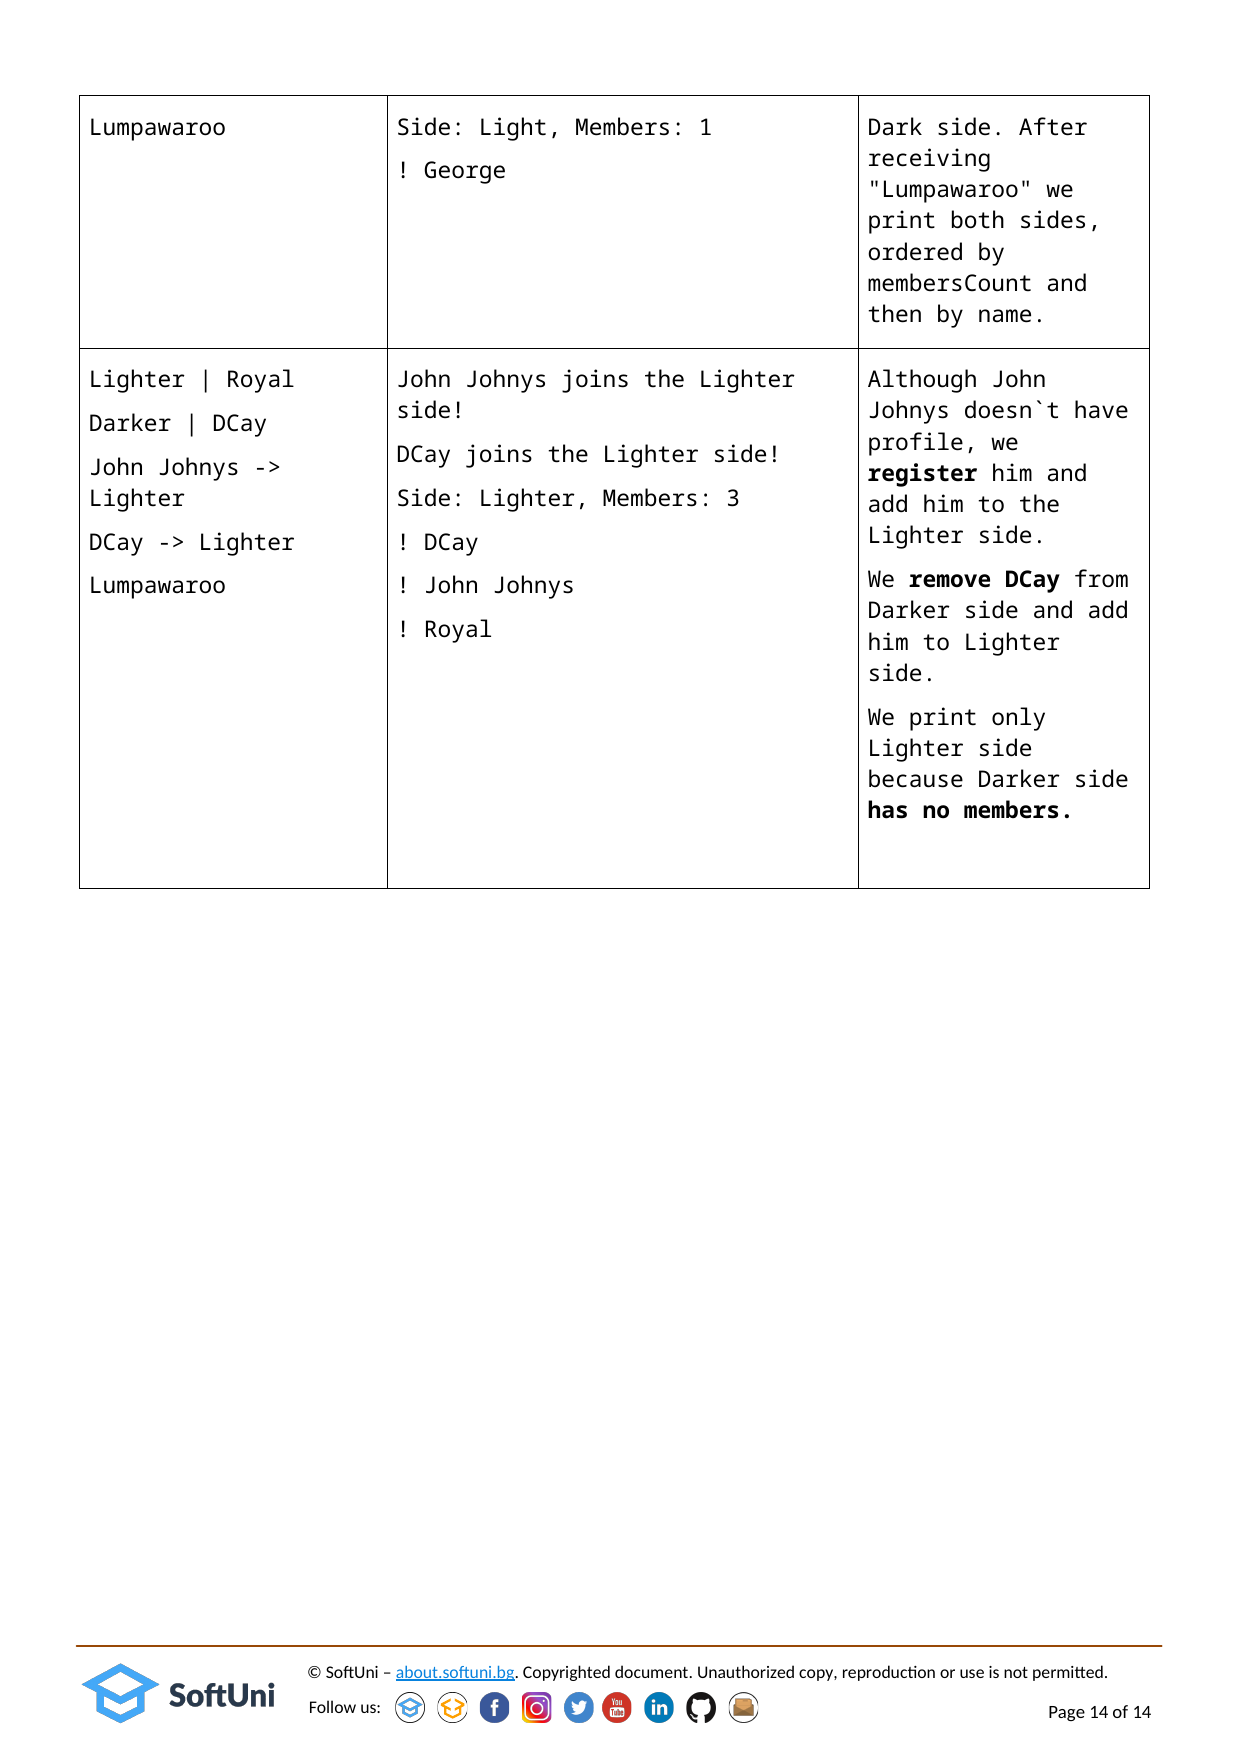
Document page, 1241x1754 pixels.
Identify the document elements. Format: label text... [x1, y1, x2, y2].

picture [644, 1714, 653, 1723]
picture [644, 1692, 653, 1701]
picture [658, 1705, 667, 1714]
picture [728, 1692, 759, 1723]
picture [665, 1692, 674, 1701]
picture [522, 1692, 552, 1723]
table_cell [388, 96, 858, 348]
table_cell Lighter | Royal Darker | DCay John Johnys -> Lighter DCay -> Lighter Lumpawaroo [80, 349, 387, 888]
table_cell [859, 96, 1149, 348]
picture [665, 1714, 674, 1723]
picture [686, 1692, 716, 1723]
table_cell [80, 96, 387, 348]
table_cell John Johnys joins the Lighter side! DCay joins the Lighter side! Side: Lighter, Members: 3 ! DCay ! John Johnys ! Royal [388, 349, 858, 888]
table_cell Although John Johnys doesn`t have profile, we register him and add him to the Lighter side. We remove DCay from Darker side and add him to Lighter side. We print only Lighter side because Darker side has no members. [859, 349, 1149, 888]
picture [564, 1692, 594, 1723]
picture [479, 1692, 510, 1723]
picture [602, 1692, 632, 1723]
picture [437, 1692, 468, 1723]
picture [395, 1692, 425, 1723]
picture [75, 1658, 281, 1729]
